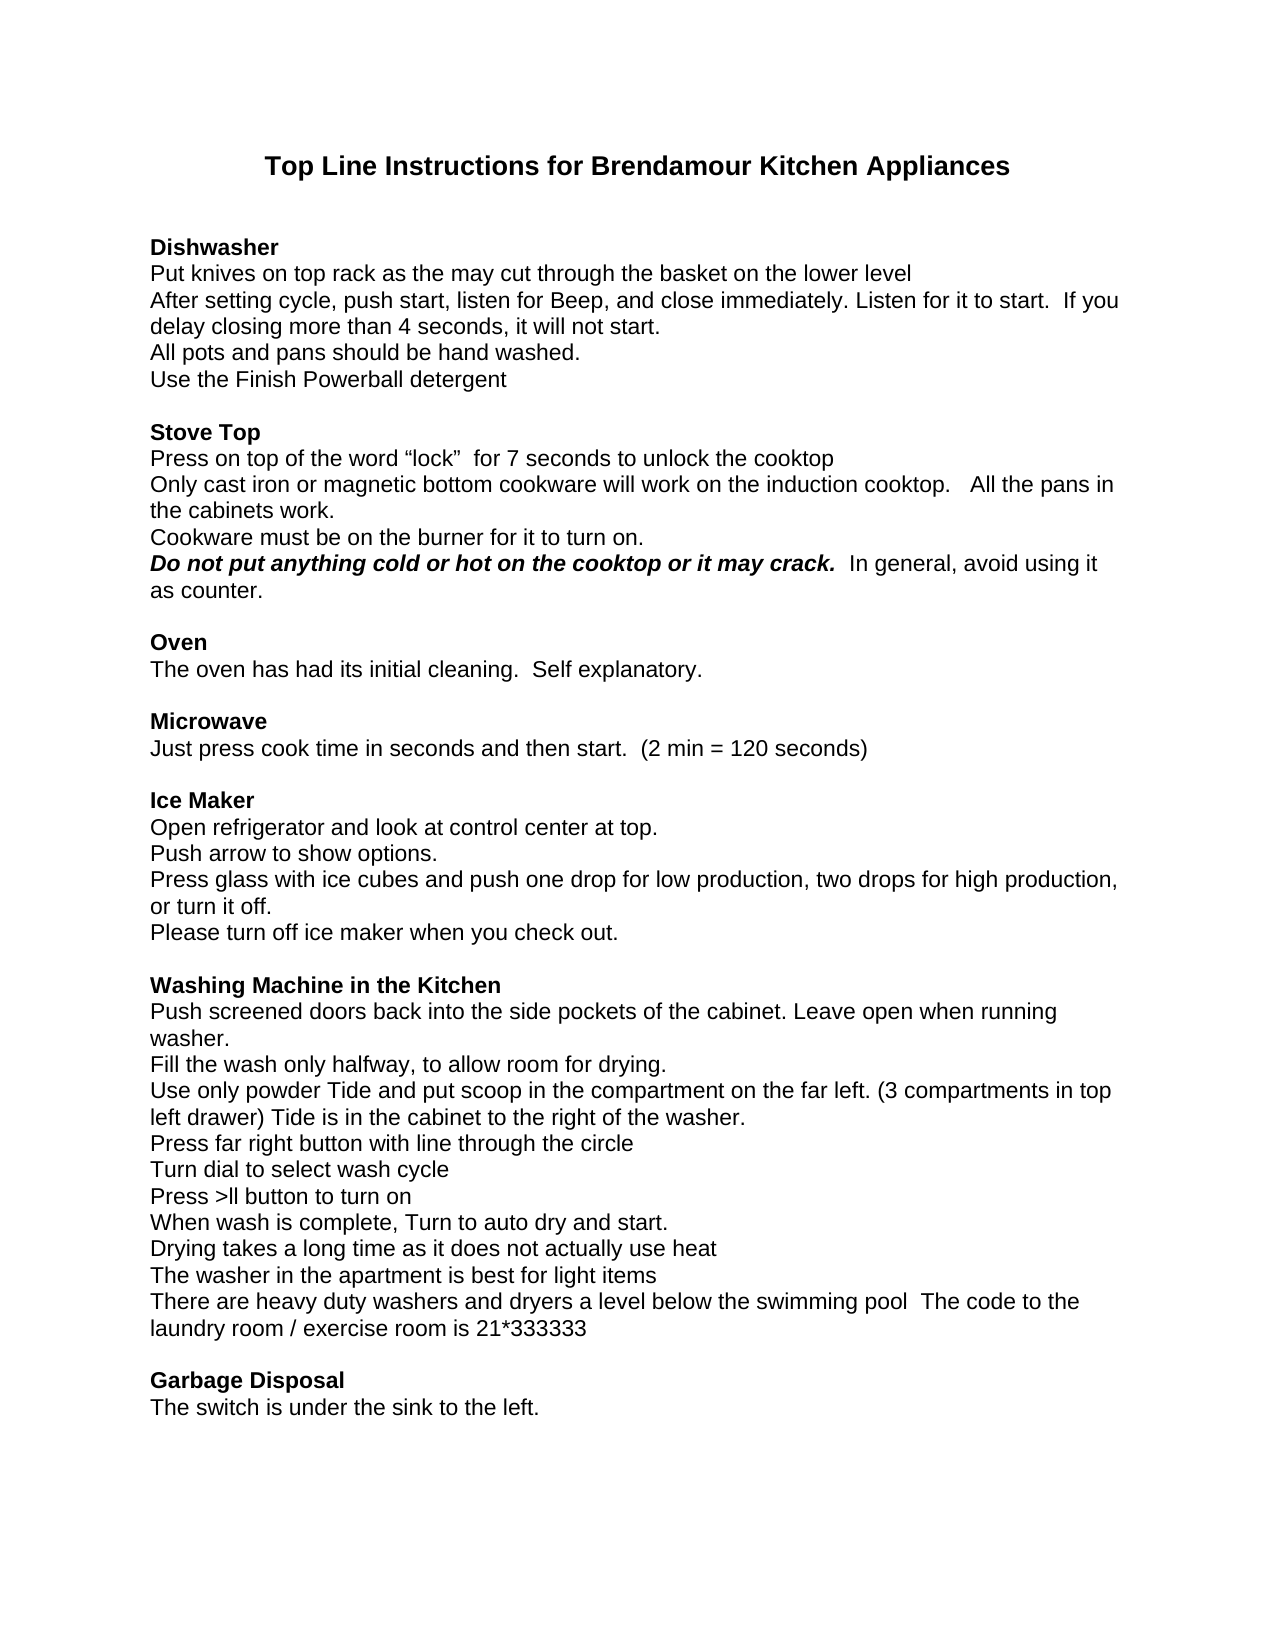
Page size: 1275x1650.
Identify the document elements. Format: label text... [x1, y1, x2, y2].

text Please turn off ice maker when you check out. [150, 919, 1125, 946]
text The washer in the apartment is best for light items [150, 1262, 1125, 1288]
text Do not put anything cold or hot on the cooktop or it may crack. In general, avoid using it as counter. [150, 550, 1125, 603]
text Push arrow to show options. [150, 840, 1125, 866]
text Washing Machine in the Kitchen [150, 972, 1125, 998]
text Just press cook time in seconds and then start. (2 min = 120 seconds) [150, 735, 1125, 761]
text Ice Maker [150, 787, 1125, 814]
text All pots and pans should be hand washed. [150, 339, 1125, 366]
text Drying takes a long time as it does not actually use heat [150, 1235, 1125, 1262]
text Fill the wash only halfway, to allow room for drying. [150, 1051, 1125, 1077]
text Put knives on top rack as the may cut through the basket on the lower level [150, 260, 1125, 287]
text There are heavy duty washers and dryers a level below the swimming pool The code to the laundry room / exercise room is 21*333333 [150, 1288, 1125, 1341]
text The switch is under the sink to the left. [150, 1393, 1125, 1420]
text Push screened doors back into the side pockets of the cabinet. Leave open when running washer. [150, 998, 1125, 1051]
text Open refrigerator and look at control center at top. [150, 814, 1125, 840]
text The oven has had its initial cleaning. Self explanatory. [150, 656, 1125, 682]
text Only cast iron or magnetic bottom cookware will work on the induction cooktop. All the pans in the cabinets work. [150, 471, 1125, 524]
text Microwave [150, 708, 1125, 735]
text Press on top of the word “lock” for 7 seconds to unlock the cooktop [150, 445, 1125, 471]
text Dishwasher [150, 234, 1125, 260]
text Stove Top [150, 418, 1125, 445]
text Cookware must be on the burner for it to turn on. [150, 524, 1125, 550]
text When wash is complete, Turn to auto dry and start. [150, 1209, 1125, 1235]
text Press glass with ice cubes and push one drop for low production, two drops for high production, or turn it off. [150, 866, 1125, 919]
text Press far right button with line through the circle [150, 1130, 1125, 1156]
text Top Line Instructions for Brendamour Kitchen Appliances [150, 150, 1125, 181]
text Use only powder Tide and put scoop in the compartment on the far left. (3 compartments in top left drawer) Tide is in the cabinet to the right of the washer. [150, 1077, 1125, 1130]
text Turn dial to select wash cycle [150, 1156, 1125, 1183]
text Use the Finish Powerball detergent [150, 366, 1125, 392]
text Oven [150, 629, 1125, 656]
text After setting cycle, push start, listen for Beep, and close immediately. Listen for it to start. If you delay closing more than 4 seconds, it will not start. [150, 287, 1125, 339]
text Press >ll button to turn on [150, 1183, 1125, 1209]
text Garbage Disposal [150, 1367, 1125, 1393]
